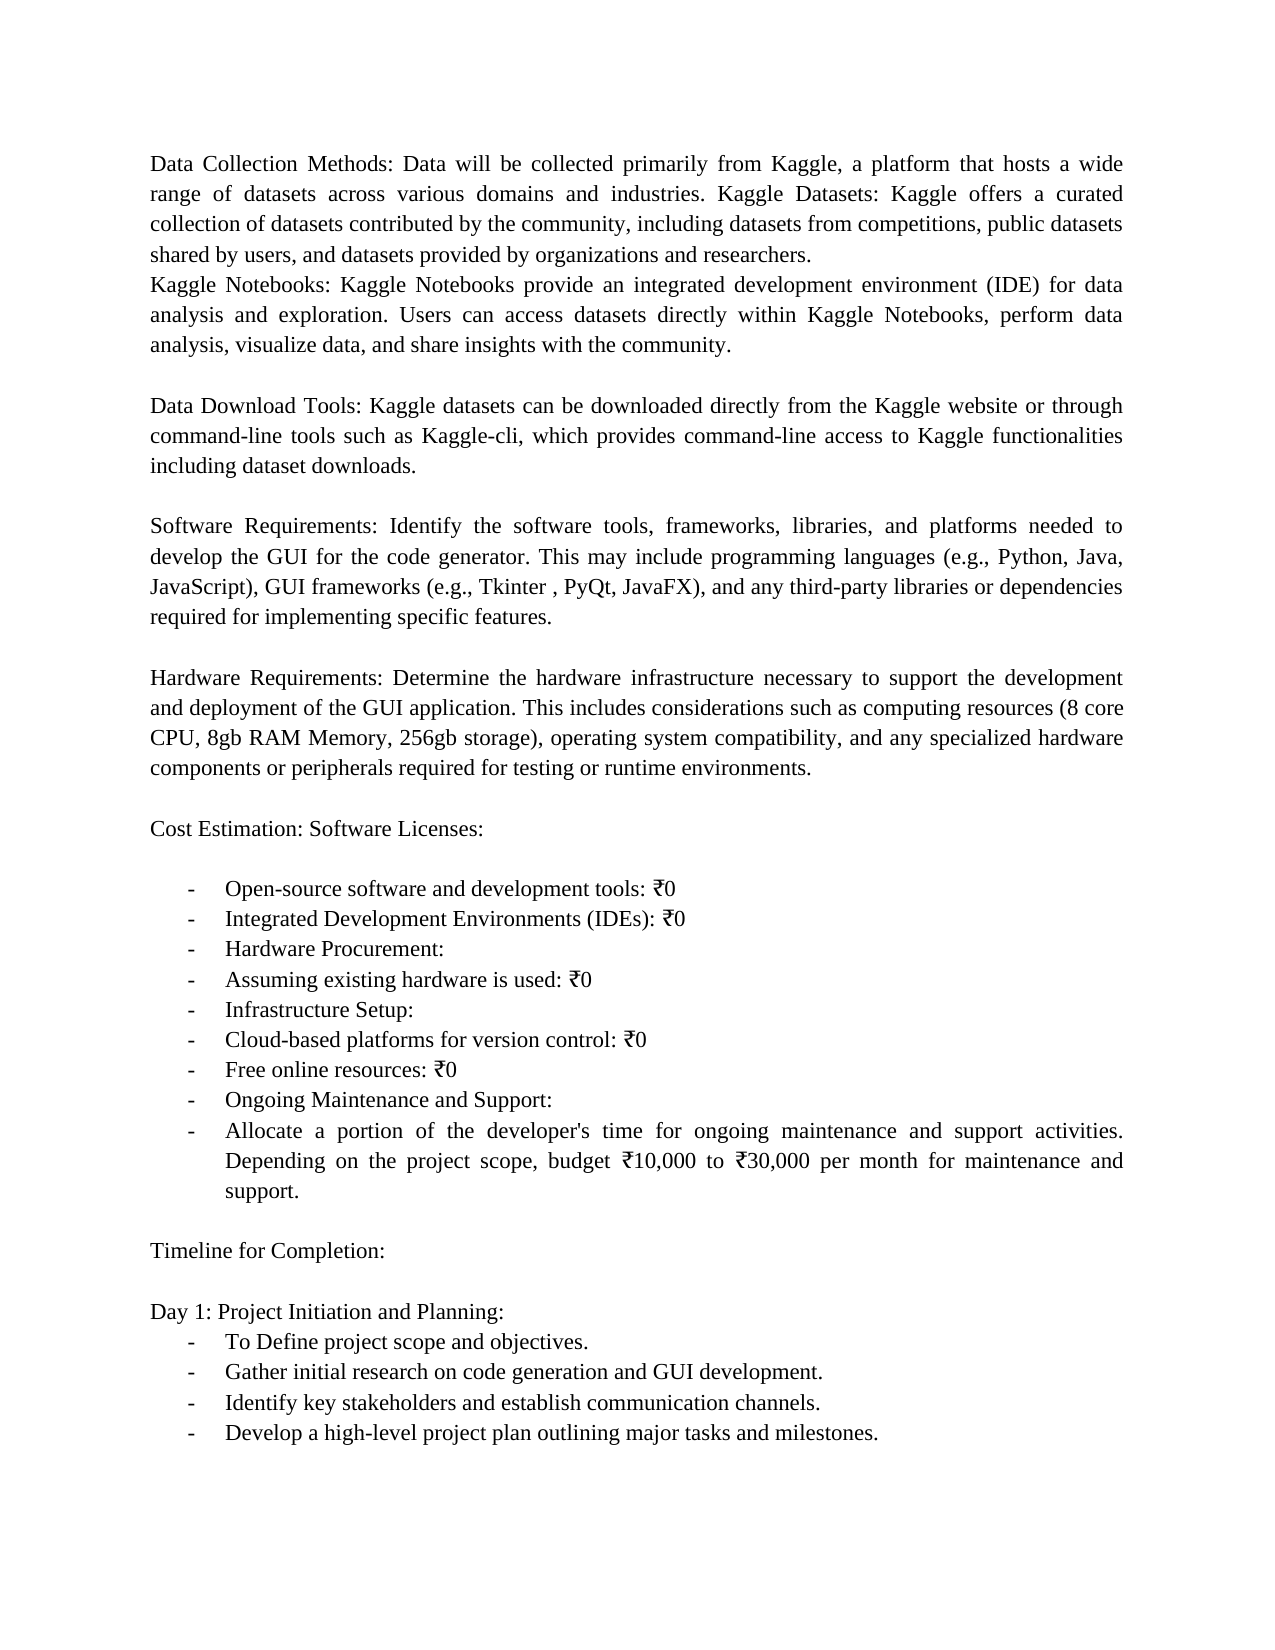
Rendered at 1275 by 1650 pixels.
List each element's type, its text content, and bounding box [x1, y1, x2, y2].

list Cloud-based platforms for version control: ₹0 [187, 1026, 1125, 1052]
list Gather initial research on code generation and GUI development. [187, 1358, 1125, 1385]
list Open-source software and development tools: ₹0 [187, 875, 1125, 901]
text Software Requirements: Identify the software tools, frameworks, libraries, and platforms needed to develop the GUI for the code generator. This may include programming languages (e.g., Python, Java, JavaScript), GUI frameworks (e.g., Tkinter , PyQt, JavaFX), and any third-party libraries or dependencies required for implementing specific features. [150, 512, 1125, 629]
list Free online resources: ₹0 [187, 1056, 1125, 1083]
text Timeline for Completion: [150, 1237, 1125, 1264]
list To Define project scope and objectives. [187, 1328, 1125, 1354]
list Identify key stakeholders and establish communication channels. [187, 1388, 1125, 1415]
list Ongoing Maintenance and Support: [187, 1086, 1125, 1113]
text Cost Estimation: Software Licenses: [150, 814, 1125, 841]
list Develop a high-level project plan outlining major tasks and milestones. [187, 1419, 1125, 1445]
text Data Download Tools: Kaggle datasets can be downloaded directly from the Kaggle website or through command-line tools such as Kaggle-cli, which provides command-line access to Kaggle functionalities including dataset downloads. [150, 392, 1125, 478]
list Allocate a portion of the developer's time for ongoing maintenance and support activities. Depending on the project scope, budget ₹10,000 to ₹30,000 per month for maintenance and support. [187, 1117, 1125, 1203]
list Integrated Development Environments (IDEs): ₹0 [187, 905, 1125, 932]
text Hardware Requirements: Determine the hardware infrastructure necessary to support the development and deployment of the GUI application. This includes considerations such as computing resources (8 core CPU, 8gb RAM Memory, 256gb storage), operating system compatibility, and any specialized hardware components or peripherals required for testing or runtime environments. [150, 663, 1125, 781]
text Kaggle Notebooks: Kaggle Notebooks provide an integrated development environment (IDE) for data analysis and exploration. Users can access datasets directly within Kaggle Notebooks, perform data analysis, visualize data, and share insights with the community. [150, 271, 1125, 358]
text Data Collection Methods: Data will be collected primarily from Kaggle, a platform that hosts a wide range of datasets across various domains and industries. Kaggle Datasets: Kaggle offers a curated collection of datasets contributed by the community, including datasets from competitions, public datasets shared by users, and datasets provided by organizations and researchers. [150, 150, 1125, 267]
list Assuming existing hardware is used: ₹0 [187, 966, 1125, 992]
text Day 1: Project Initiation and Planning: [150, 1298, 1125, 1324]
list Infrastructure Setup: [187, 996, 1125, 1022]
list Hardware Procurement: [187, 935, 1125, 962]
